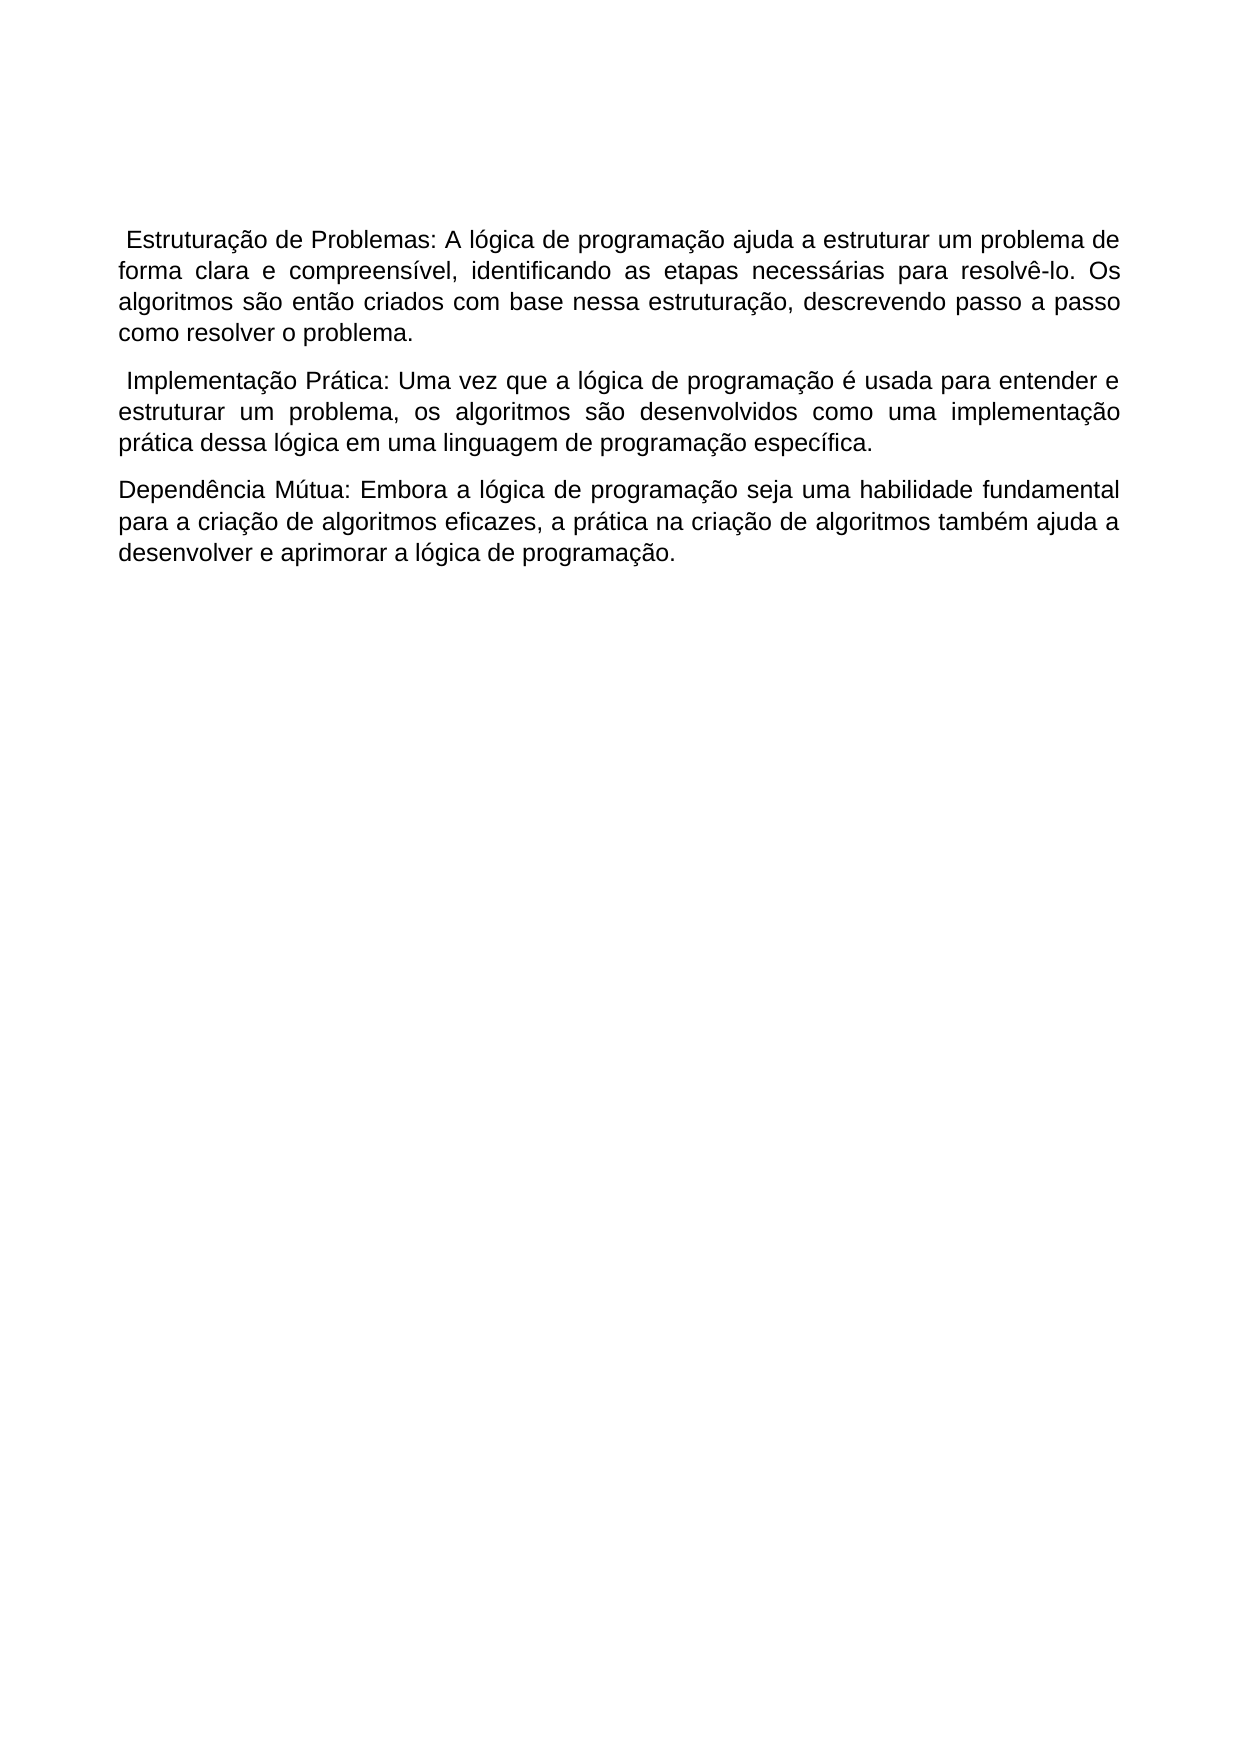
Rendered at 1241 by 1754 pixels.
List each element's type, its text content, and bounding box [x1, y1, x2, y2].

text Estruturação de Problemas: A lógica de programação ajuda a estruturar um problema de forma clara e compreensível, identificando as etapas necessárias para resolvê-lo. Os algoritmos são então criados com base nessa estruturação, descrevendo passo a passo como resolver o problema. [118, 225, 1122, 347]
text Implementação Prática: Uma vez que a lógica de programação é usada para entender e estruturar um problema, os algoritmos são desenvolvidos como uma implementação prática dessa lógica em uma linguagem de programação específica. [118, 366, 1122, 457]
text Dependência Mútua: Embora a lógica de programação seja uma habilidade fundamental para a criação de algoritmos eficazes, a prática na criação de algoritmos também ajuda a desenvolver e aprimorar a lógica de programação. [118, 476, 1122, 566]
